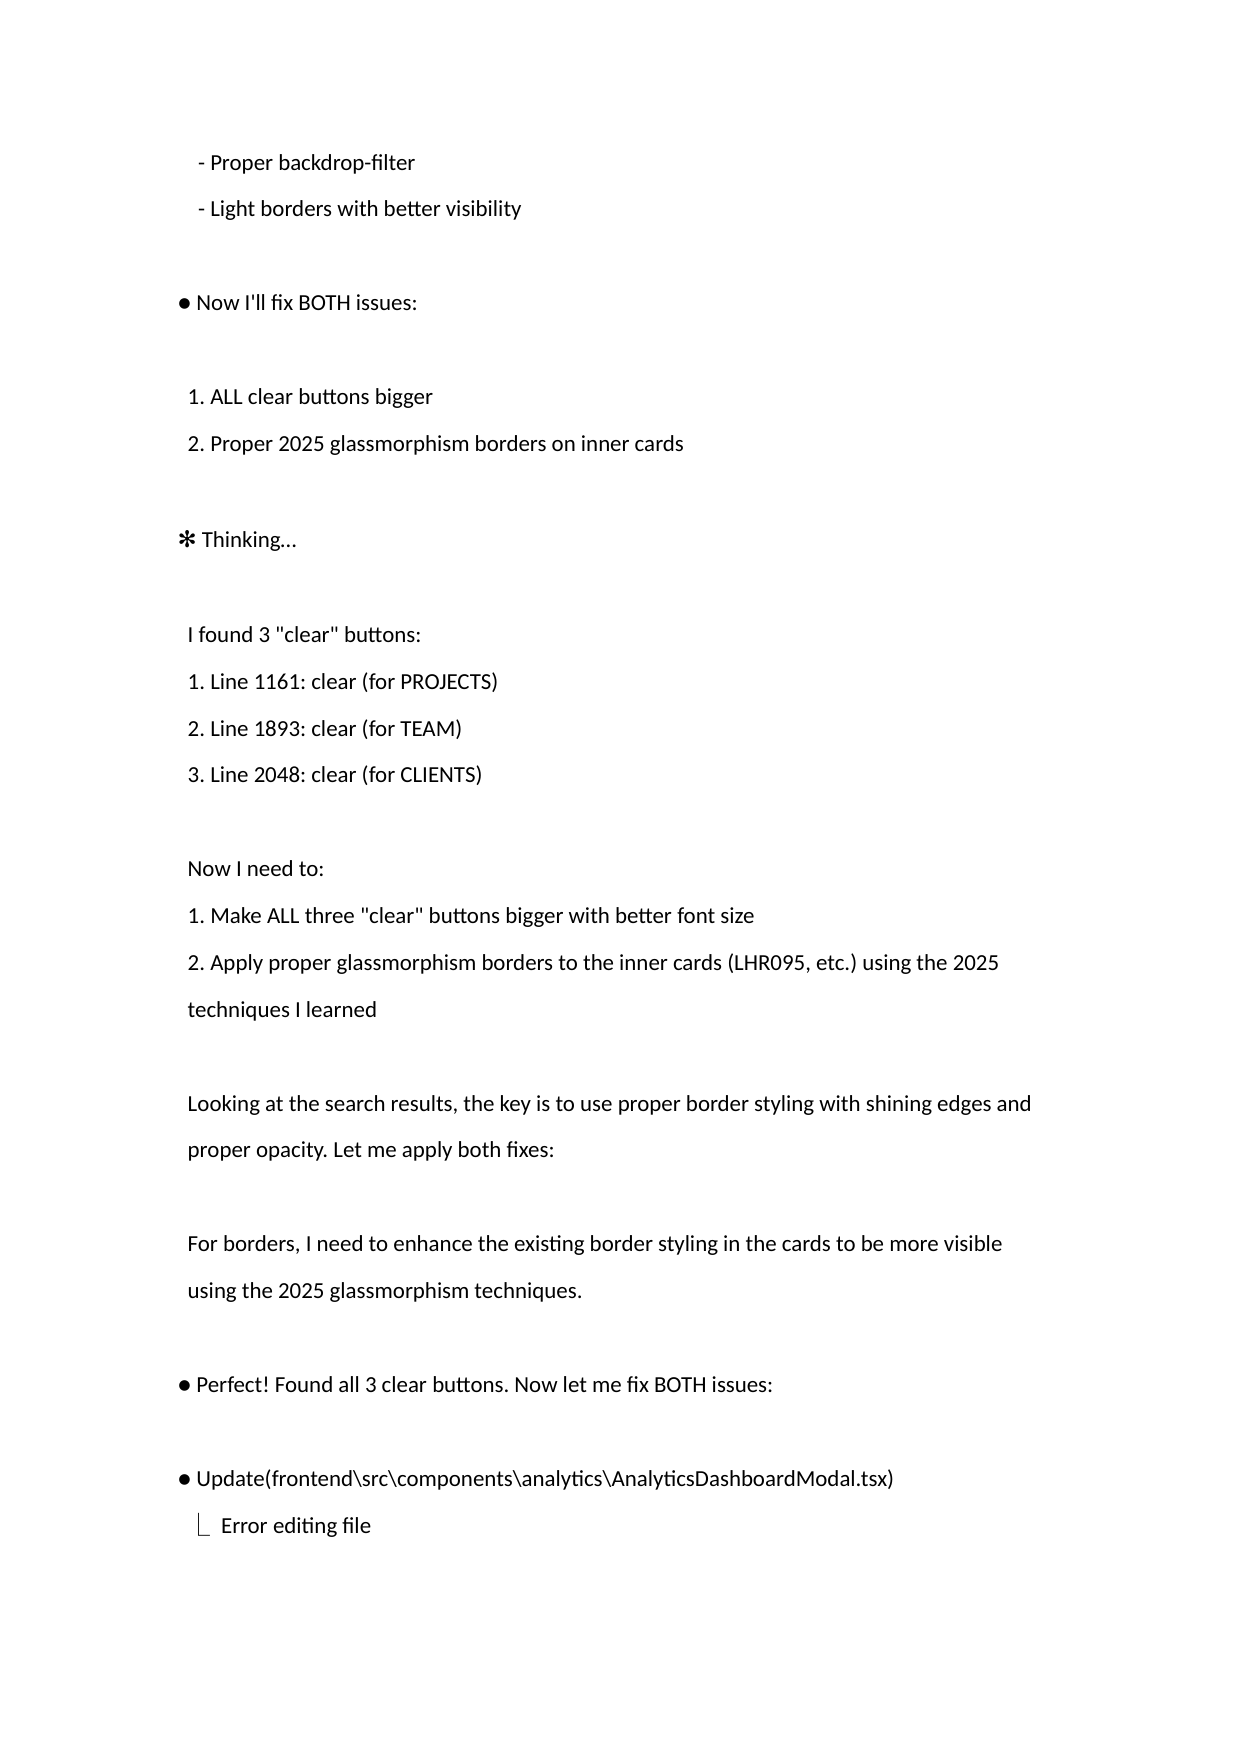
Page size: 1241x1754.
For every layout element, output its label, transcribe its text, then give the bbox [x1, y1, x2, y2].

text 2. Line 1893: clear (for TEAM) [177, 714, 1063, 742]
text 1. Make ALL three "clear" buttons bigger with better font size [177, 901, 1063, 929]
text techniques I learned [177, 995, 1063, 1023]
text For borders, I need to enhance the existing border styling in the cards to be more visible [177, 1229, 1063, 1257]
text 3. Line 2048: clear (for CLIENTS) [177, 761, 1063, 788]
text 1. ALL clear buttons bigger [177, 382, 1063, 410]
text 2. Proper 2025 glassmorphism borders on inner cards [177, 429, 1063, 457]
text I found 3 "clear" buttons: [177, 620, 1063, 648]
text Looking at the search results, the key is to use proper border styling with shining edges and [177, 1089, 1063, 1117]
text ⎿ Error editing file [177, 1511, 1063, 1539]
text - Light borders with better visibility [177, 194, 1063, 222]
text ● Update(frontend\src\components\analytics\AnalyticsDashboardModal.tsx) [177, 1464, 1063, 1492]
text Now I need to: [177, 854, 1063, 882]
text 1. Line 1161: clear (for PROJECTS) [177, 667, 1063, 695]
text - Proper backdrop-filter [177, 148, 1063, 176]
text proper opacity. Let me apply both fixes: [177, 1136, 1063, 1163]
text 2. Apply proper glassmorphism borders to the inner cards (LHR095, etc.) using the 2025 [177, 948, 1063, 976]
text ● Perfect! Found all 3 clear buttons. Now let me fix BOTH issues: [177, 1370, 1063, 1398]
text ● Now I'll fix BOTH issues: [177, 288, 1063, 316]
text using the 2025 glassmorphism techniques. [177, 1276, 1063, 1304]
text ✻ Thinking… [177, 523, 1063, 554]
